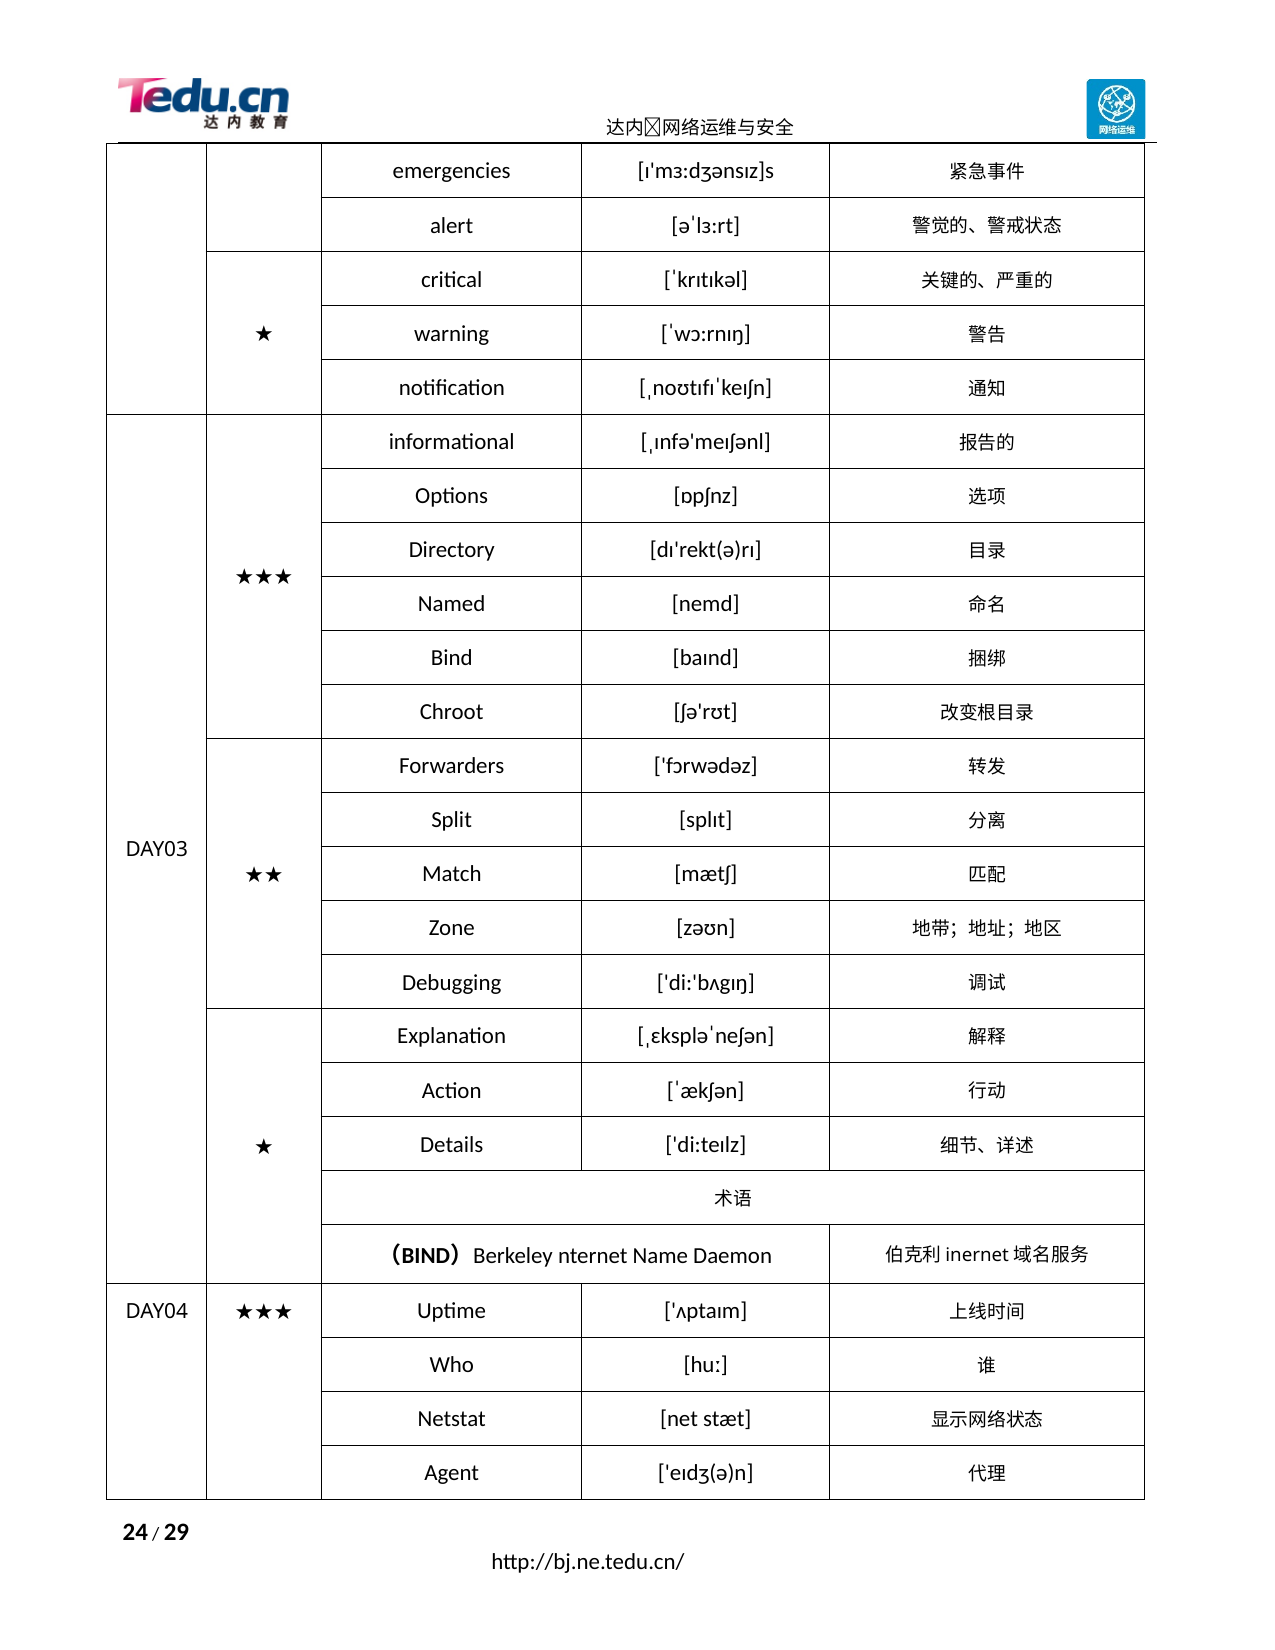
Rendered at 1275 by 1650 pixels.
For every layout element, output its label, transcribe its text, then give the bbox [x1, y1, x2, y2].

table_cell 关键的、严重的 [830, 252, 1144, 305]
table_cell 改变根目录 [830, 685, 1144, 738]
table_cell 目录 [830, 523, 1144, 576]
table_cell 匹配 [830, 847, 1144, 900]
table_cell ★ [207, 1009, 321, 1283]
table_cell Agent [322, 1446, 581, 1499]
table_cell 紧急事件 [830, 144, 1144, 197]
table_cell [ʃə'rʊt] [582, 685, 829, 738]
table_cell [ɒpʃnz] [582, 469, 829, 522]
table_cell alert [322, 198, 581, 251]
table_cell [ˈkrɪtɪkəl] [582, 252, 829, 305]
table_cell Named [322, 577, 581, 630]
table_cell [ˌɛkspləˈneʃən] [582, 1009, 829, 1062]
table_cell Bind [322, 631, 581, 684]
table_cell 选项 [830, 469, 1144, 522]
table_cell 通知 [830, 360, 1144, 413]
table_cell 显示网络状态 [830, 1392, 1144, 1445]
table_cell ['ʌptaɪm] [582, 1284, 829, 1337]
table_cell ['eɪdʒ(ə)n] [582, 1446, 829, 1499]
table_cell 调试 [830, 955, 1144, 1008]
picture [1099, 126, 1134, 134]
table_cell 报告的 [830, 415, 1144, 467]
table_cell 细节、详述 [830, 1117, 1144, 1170]
table_cell [ˈækʃən] [582, 1063, 829, 1116]
table_cell Netstat [322, 1392, 581, 1445]
table_cell [mætʃ] [582, 847, 829, 900]
table_cell 命名 [830, 577, 1144, 630]
table_cell ['fɔrwədəz] [582, 739, 829, 792]
table_cell 术语 [322, 1171, 1144, 1223]
table_cell Split [322, 793, 581, 846]
table_cell [net stæt] [582, 1392, 829, 1445]
table_cell informational [322, 415, 581, 467]
table_cell Match [322, 847, 581, 900]
table_cell 上线时间 [830, 1284, 1144, 1337]
table_cell [zəʊn] [582, 901, 829, 954]
table_cell Details [322, 1117, 581, 1170]
table_cell [dɪ'rekt(ə)rɪ] [582, 523, 829, 576]
table_cell 分离 [830, 793, 1144, 846]
table_cell [nemd] [582, 577, 829, 630]
table_cell [splɪt] [582, 793, 829, 846]
table_cell [ɪ'mɜ:dʒənsɪz]s [582, 144, 829, 197]
table_cell 谁 [830, 1338, 1144, 1391]
table_cell DAY04 [107, 1284, 206, 1499]
table_cell [huː] [582, 1338, 829, 1391]
table_cell ★★ [207, 739, 321, 1008]
table_cell 伯克利inernet 域名服务 [830, 1225, 1144, 1283]
table_cell 警告 [830, 306, 1144, 359]
table_cell [əˈlɜ:rt] [582, 198, 829, 251]
table_cell 代理 [830, 1446, 1144, 1499]
table_cell Explanation [322, 1009, 581, 1062]
table_cell 转发 [830, 739, 1144, 792]
table_cell 捆绑 [830, 631, 1144, 684]
table_cell Directory [322, 523, 581, 576]
table_cell Options [322, 469, 581, 522]
table_cell ★★★ [207, 1284, 321, 1499]
table_cell ★ [207, 252, 321, 413]
table_cell [ˌɪnfə'meɪʃənl] [582, 415, 829, 467]
table_cell Uptime [322, 1284, 581, 1337]
table_cell [ˈwɔ:rnɪŋ] [582, 306, 829, 359]
table_cell warning [322, 306, 581, 359]
table_cell Who [322, 1338, 581, 1391]
picture [118, 75, 294, 134]
table_cell 解释 [830, 1009, 1144, 1062]
table_cell Forwarders [322, 739, 581, 792]
table_cell Debugging [322, 955, 581, 1008]
table_cell notification [322, 360, 581, 413]
table_cell ★★★ [207, 415, 321, 738]
table_cell 行动 [830, 1063, 1144, 1116]
table_cell [ˌnoʊtɪfɪˈkeɪʃn] [582, 360, 829, 413]
table_cell emergencies [322, 144, 581, 197]
table_cell Chroot [322, 685, 581, 738]
table_cell 地带；地址；地区 [830, 901, 1144, 954]
table_cell Action [322, 1063, 581, 1116]
picture [1098, 85, 1136, 122]
table_cell 警觉的、警戒状态 [830, 198, 1144, 251]
table_cell DAY03 [107, 415, 206, 1283]
table_cell Zone [322, 901, 581, 954]
table_cell [baɪnd] [582, 631, 829, 684]
table_cell ['di:teɪlz] [582, 1117, 829, 1170]
table_cell critical [322, 252, 581, 305]
table_cell ['di:'bʌgɪŋ] [582, 955, 829, 1008]
table_cell （BIND）Berkeley nternet Name Daemon [322, 1225, 829, 1283]
